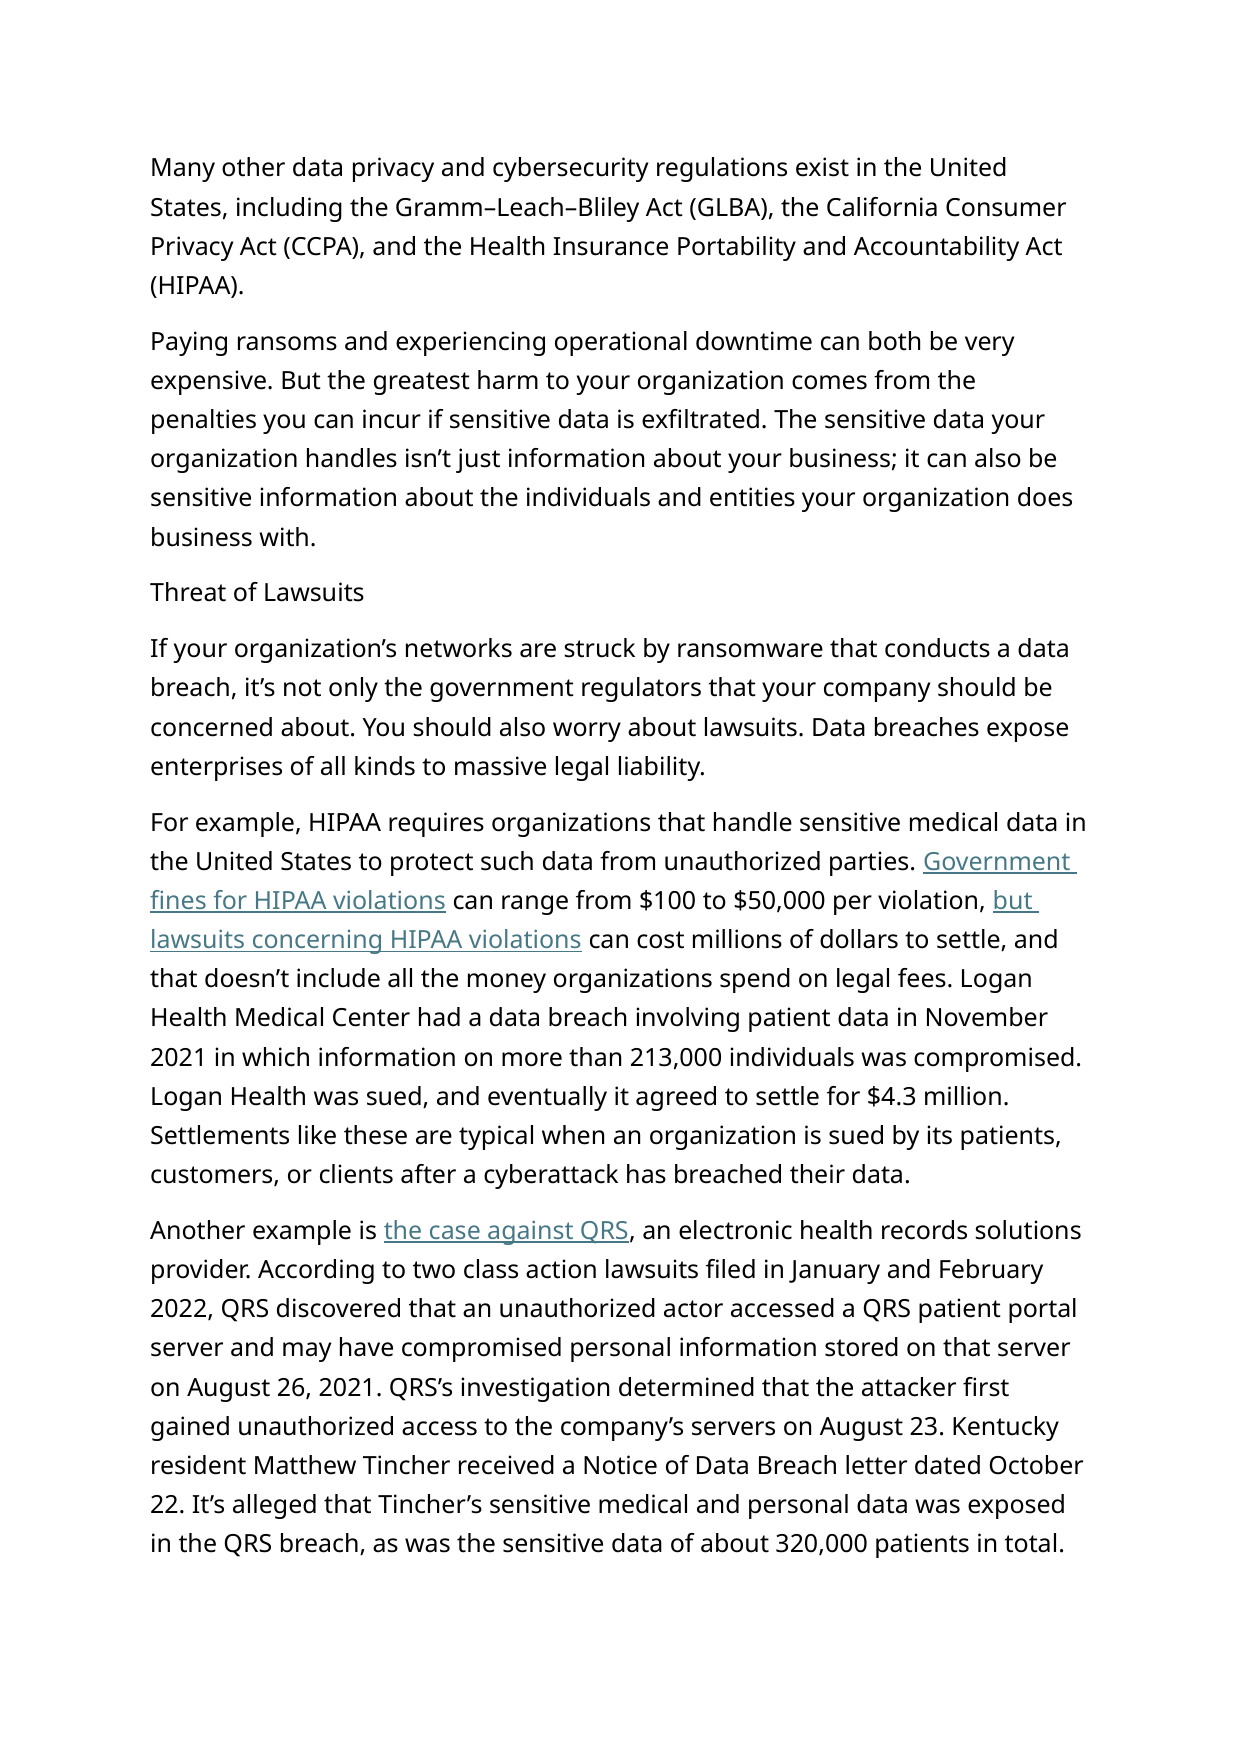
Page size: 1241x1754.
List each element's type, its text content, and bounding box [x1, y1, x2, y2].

text Many other data privacy and cybersecurity regulations exist in the United States, including the Gramm–Leach–Bliley Act (GLBA), the California Consumer Privacy Act (CCPA), and the Health Insurance Portability and Accountability Act (HIPAA). [150, 150, 1090, 302]
text Paying ransoms and experiencing operational downtime can both be very expensive. But the greatest harm to your organization comes from the penalties you can incur if sensitive data is exfiltrated. The sensitive data your organization handles isn’t just information about your business; it can also be sensitive information about the individuals and entities your organization does business with. [150, 323, 1090, 553]
text Another example is the case against QRS, an electronic health records solutions provider. According to two class action lawsuits filed in January and February 2022, QRS discovered that an unauthorized actor accessed a QRS patient portal server and may have compromised personal information stored on that server on August 26, 2021. QRS’s investigation determined that the attacker first gained unauthorized access to the company’s servers on August 23. Kentucky resident Matthew Tincher received a Notice of Data Breach letter dated October 22. It’s alleged that Tincher’s sensitive medical and personal data was exposed in the QRS breach, as was the sensitive data of about 320,000 patients in total. [150, 1212, 1090, 1560]
text If your organization’s networks are struck by ransomware that conducts a data breach, it’s not only the government regulators that your company should be concerned about. You should also worry about lawsuits. Data breaches expose enterprises of all kinds to massive legal liability. [150, 631, 1090, 782]
text For example, HIPAA requires organizations that handle sensitive medical data in the United States to protect such data from unauthorized parties. Government fines for HIPAA violations can range from $100 to $50,000 per violation, but lawsuits concerning HIPAA violations can cost millions of dollars to settle, and that doesn’t include all the money organizations spend on legal fees. Logan Health Medical Center had a data breach involving patient data in November 2021 in which information on more than 213,000 individuals was compromised. Logan Health was sued, and eventually it agreed to settle for $4.3 million. Settlements like these are typical when an organization is sued by its patients, customers, or clients after a cyberattack has breached their data. [150, 804, 1090, 1191]
text Threat of Lawsuits [150, 575, 1090, 609]
